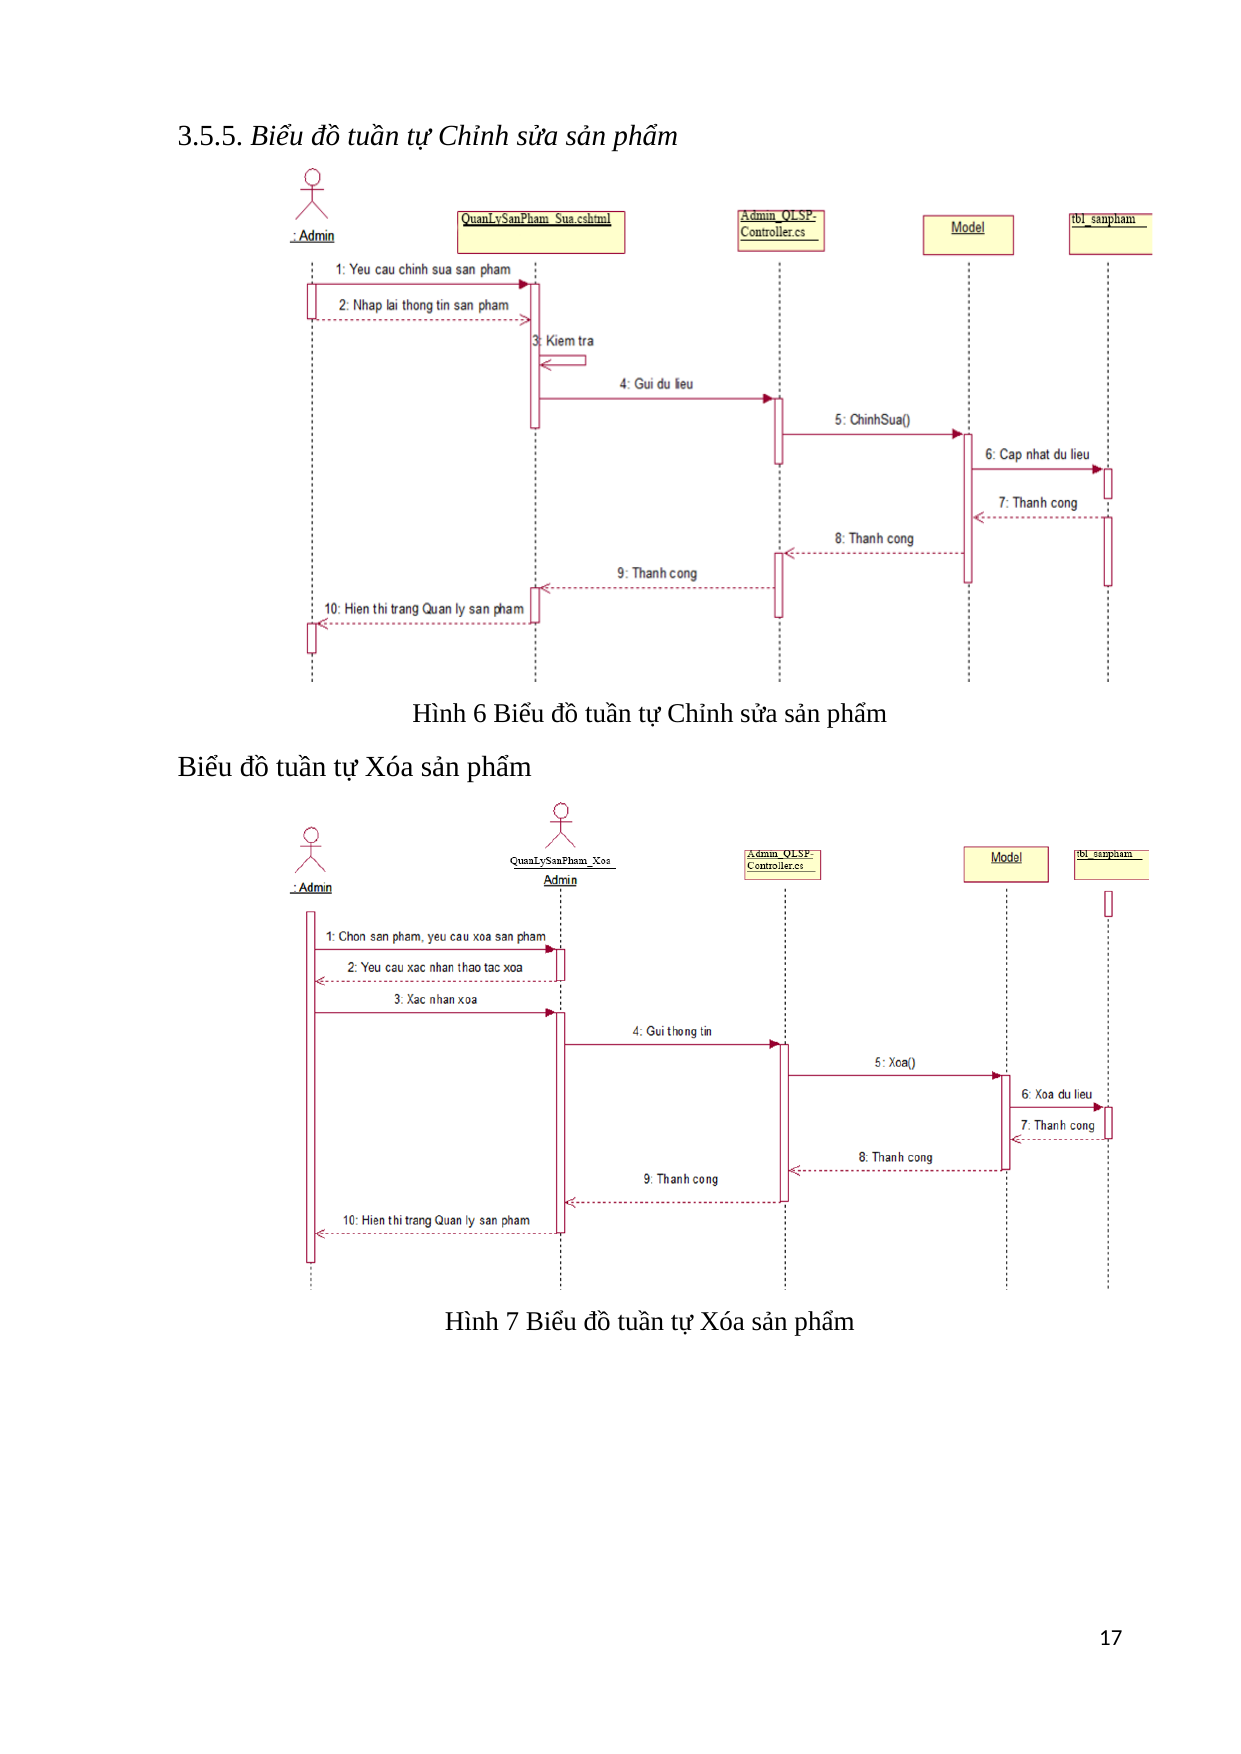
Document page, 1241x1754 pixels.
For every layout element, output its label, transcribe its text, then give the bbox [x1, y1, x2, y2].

picture [289, 802, 1149, 1290]
text Hình 6 Biểu đồ tuần tự Chỉnh sửa sản phẩm [177, 697, 1122, 728]
picture [289, 168, 1153, 682]
list Biểu đồ tuần tự Chỉnh sửa sản phẩm [177, 118, 1122, 152]
text Biểu đồ tuần tự Xóa sản phẩm [177, 749, 1122, 783]
text Hình 7 Biểu đồ tuần tự Xóa sản phẩm [177, 1305, 1122, 1336]
